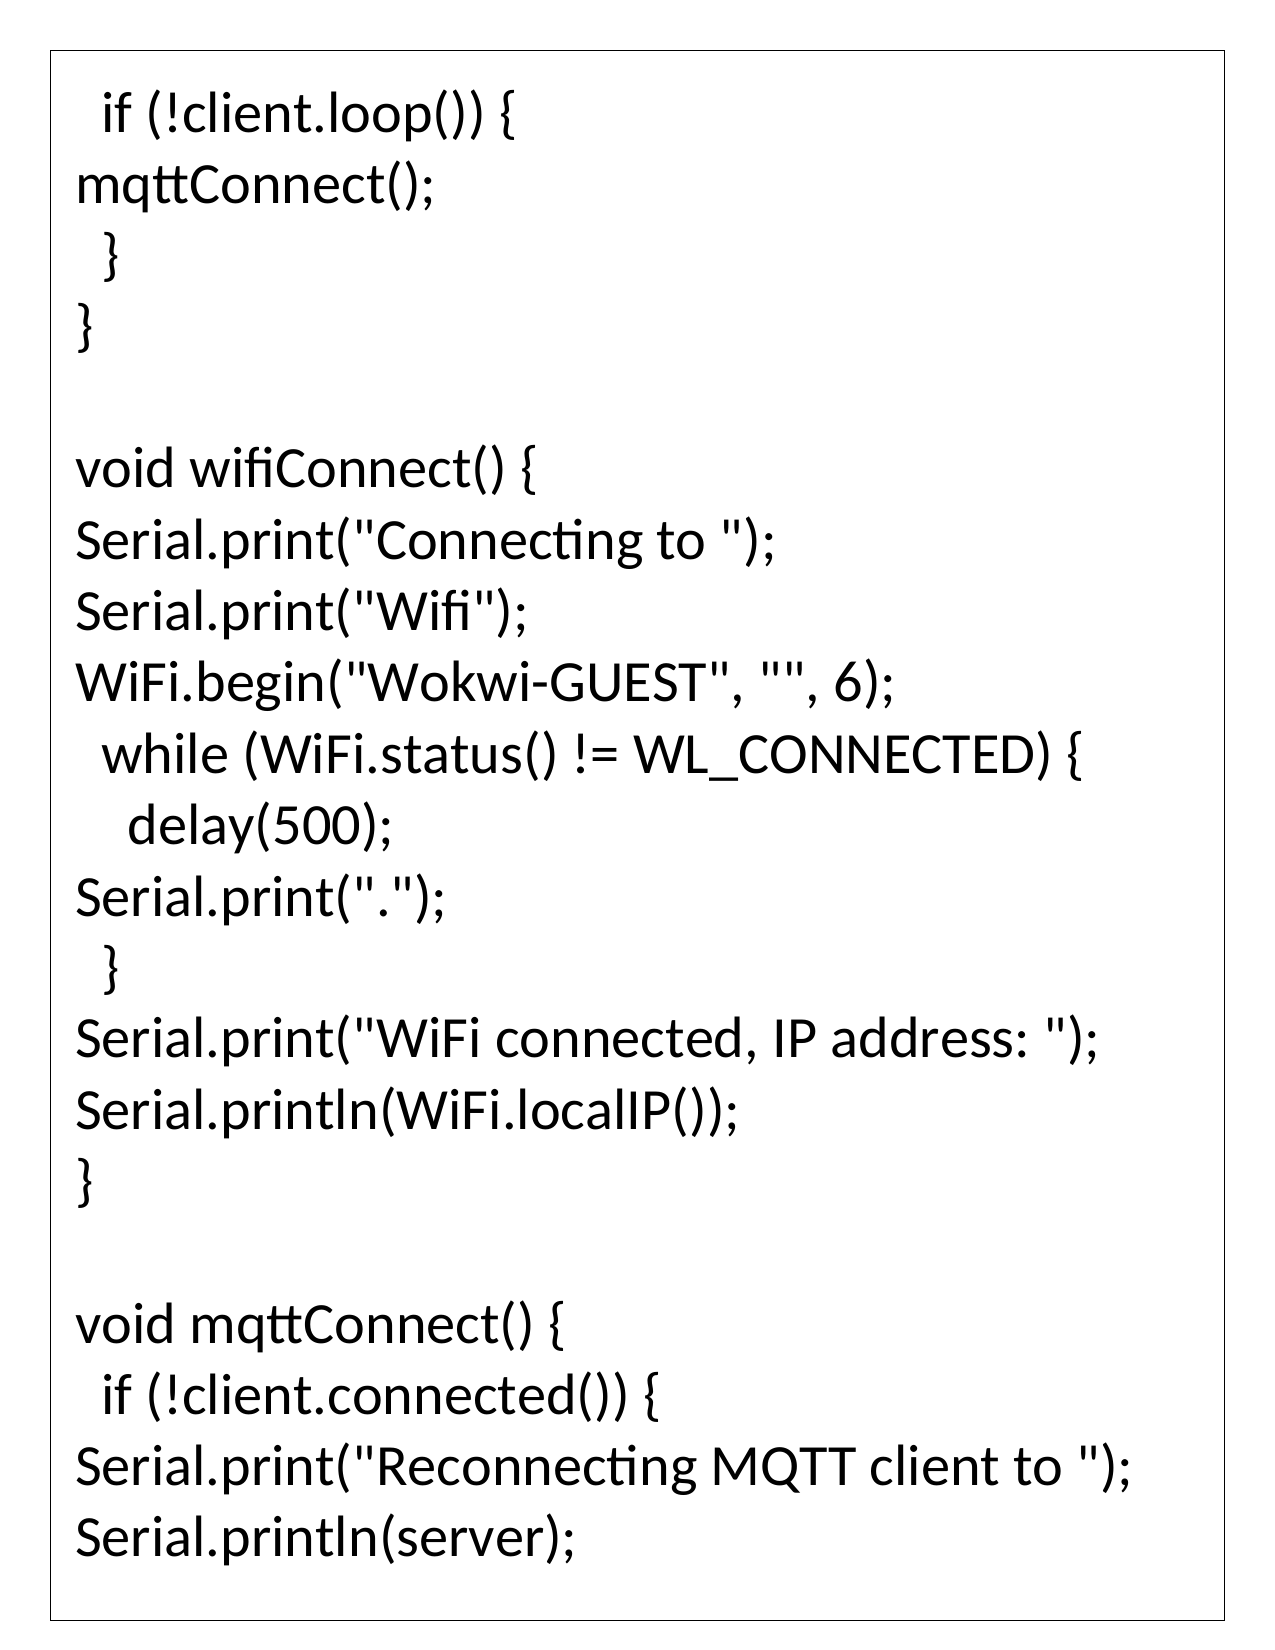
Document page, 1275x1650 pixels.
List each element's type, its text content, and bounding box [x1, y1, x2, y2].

text while (WiFi.status() != WL_CONNECTED) { delay(500); [101, 716, 1087, 859]
text } [75, 289, 1224, 360]
text if (!client.connected()) { Serial.print("Reconnecting MQTT client to "); Serial.println(server); [75, 1358, 1137, 1571]
text void wifiConnect() { Serial.print("Connecting to "); Serial.print("Wifi"); WiFi.begin("Wokwi-GUEST", "", 6); [75, 431, 897, 716]
text void mqttConnect() { [75, 1286, 1224, 1358]
text } [75, 1144, 1224, 1215]
text Serial.print("WiFi connected, IP address: "); Serial.println(WiFi.localIP()); [75, 1001, 1224, 1144]
text if (!client.loop()) { [101, 79, 1224, 146]
text Serial.print("."); [75, 859, 1224, 930]
text } [101, 218, 1224, 289]
text } [101, 930, 1224, 1001]
text mqttConnect(); [75, 146, 1224, 217]
